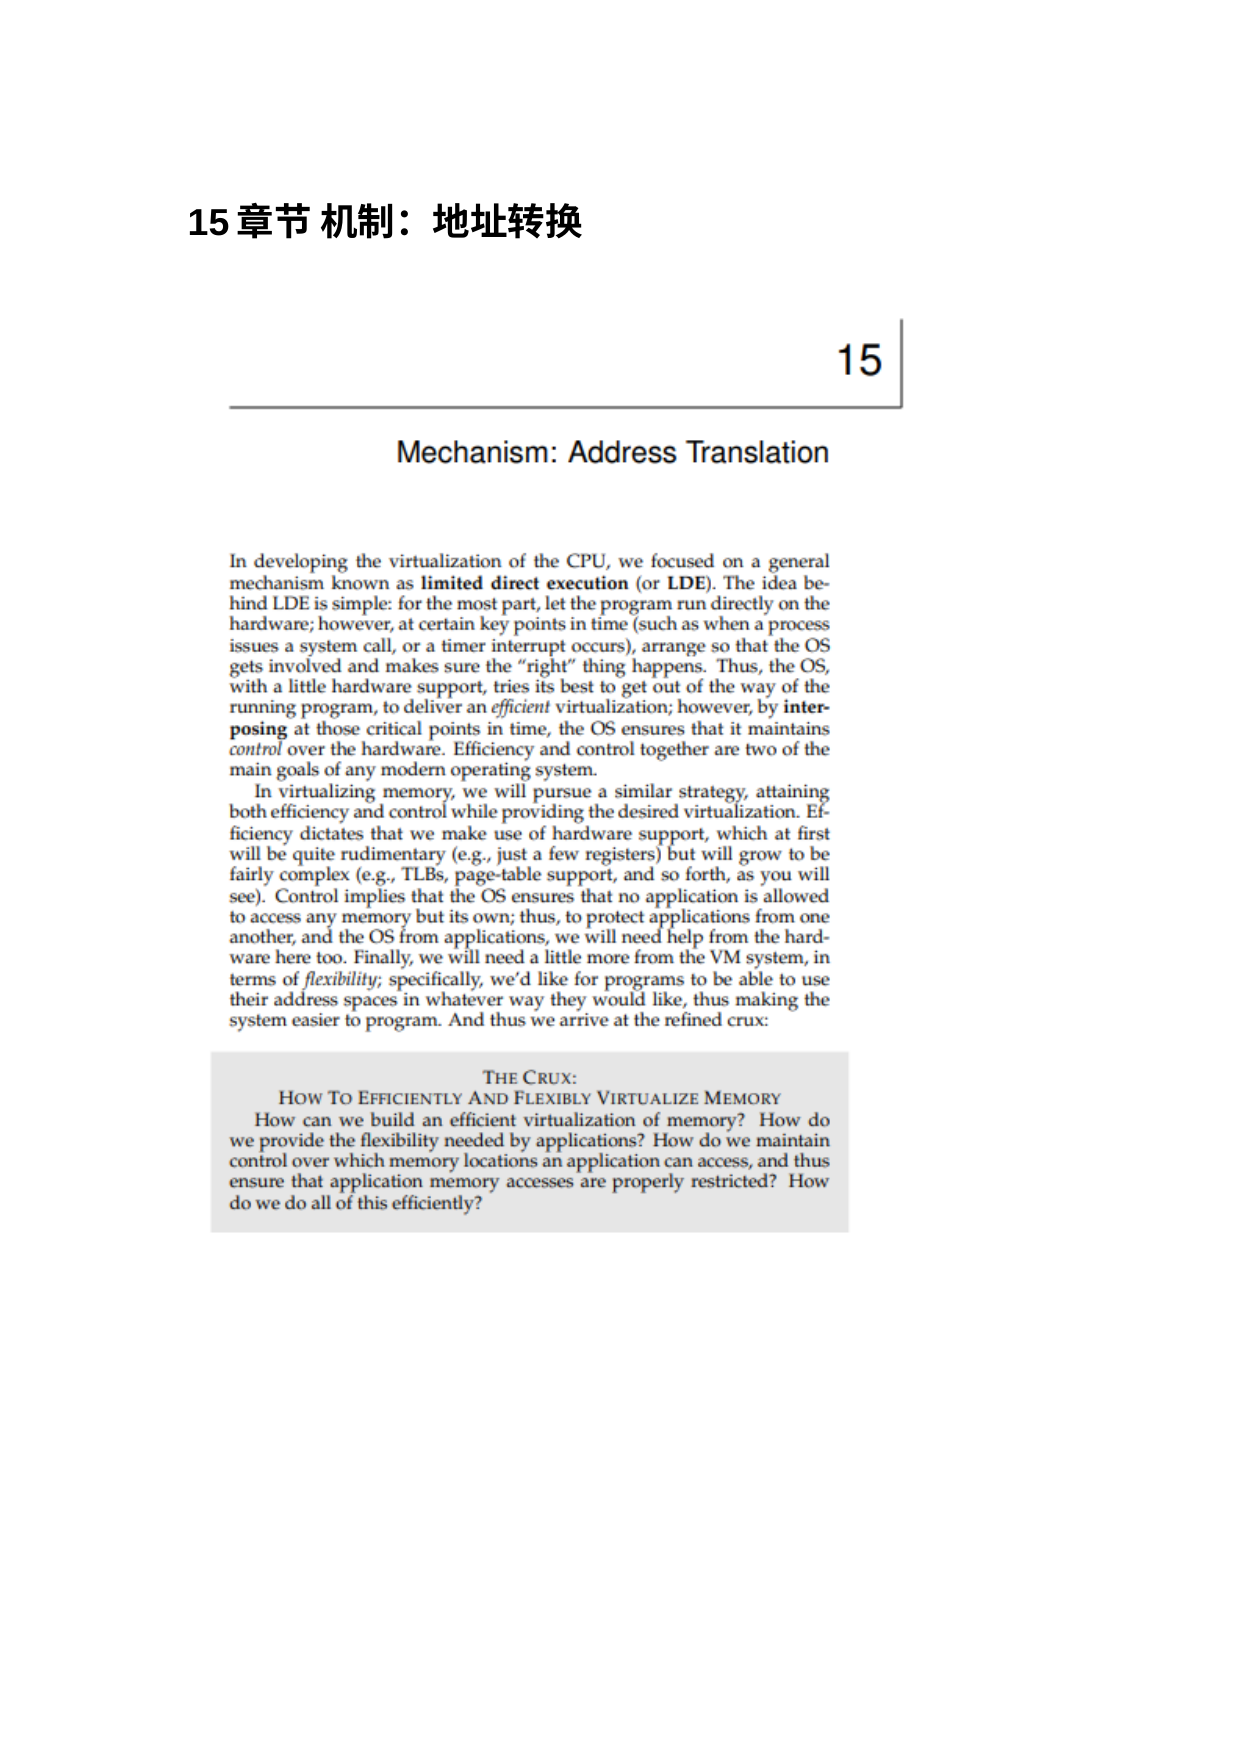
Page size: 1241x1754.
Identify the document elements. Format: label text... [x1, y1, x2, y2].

picture [187, 282, 930, 1250]
subtitle 15章节 机制：地址转换 [187, 178, 1053, 259]
